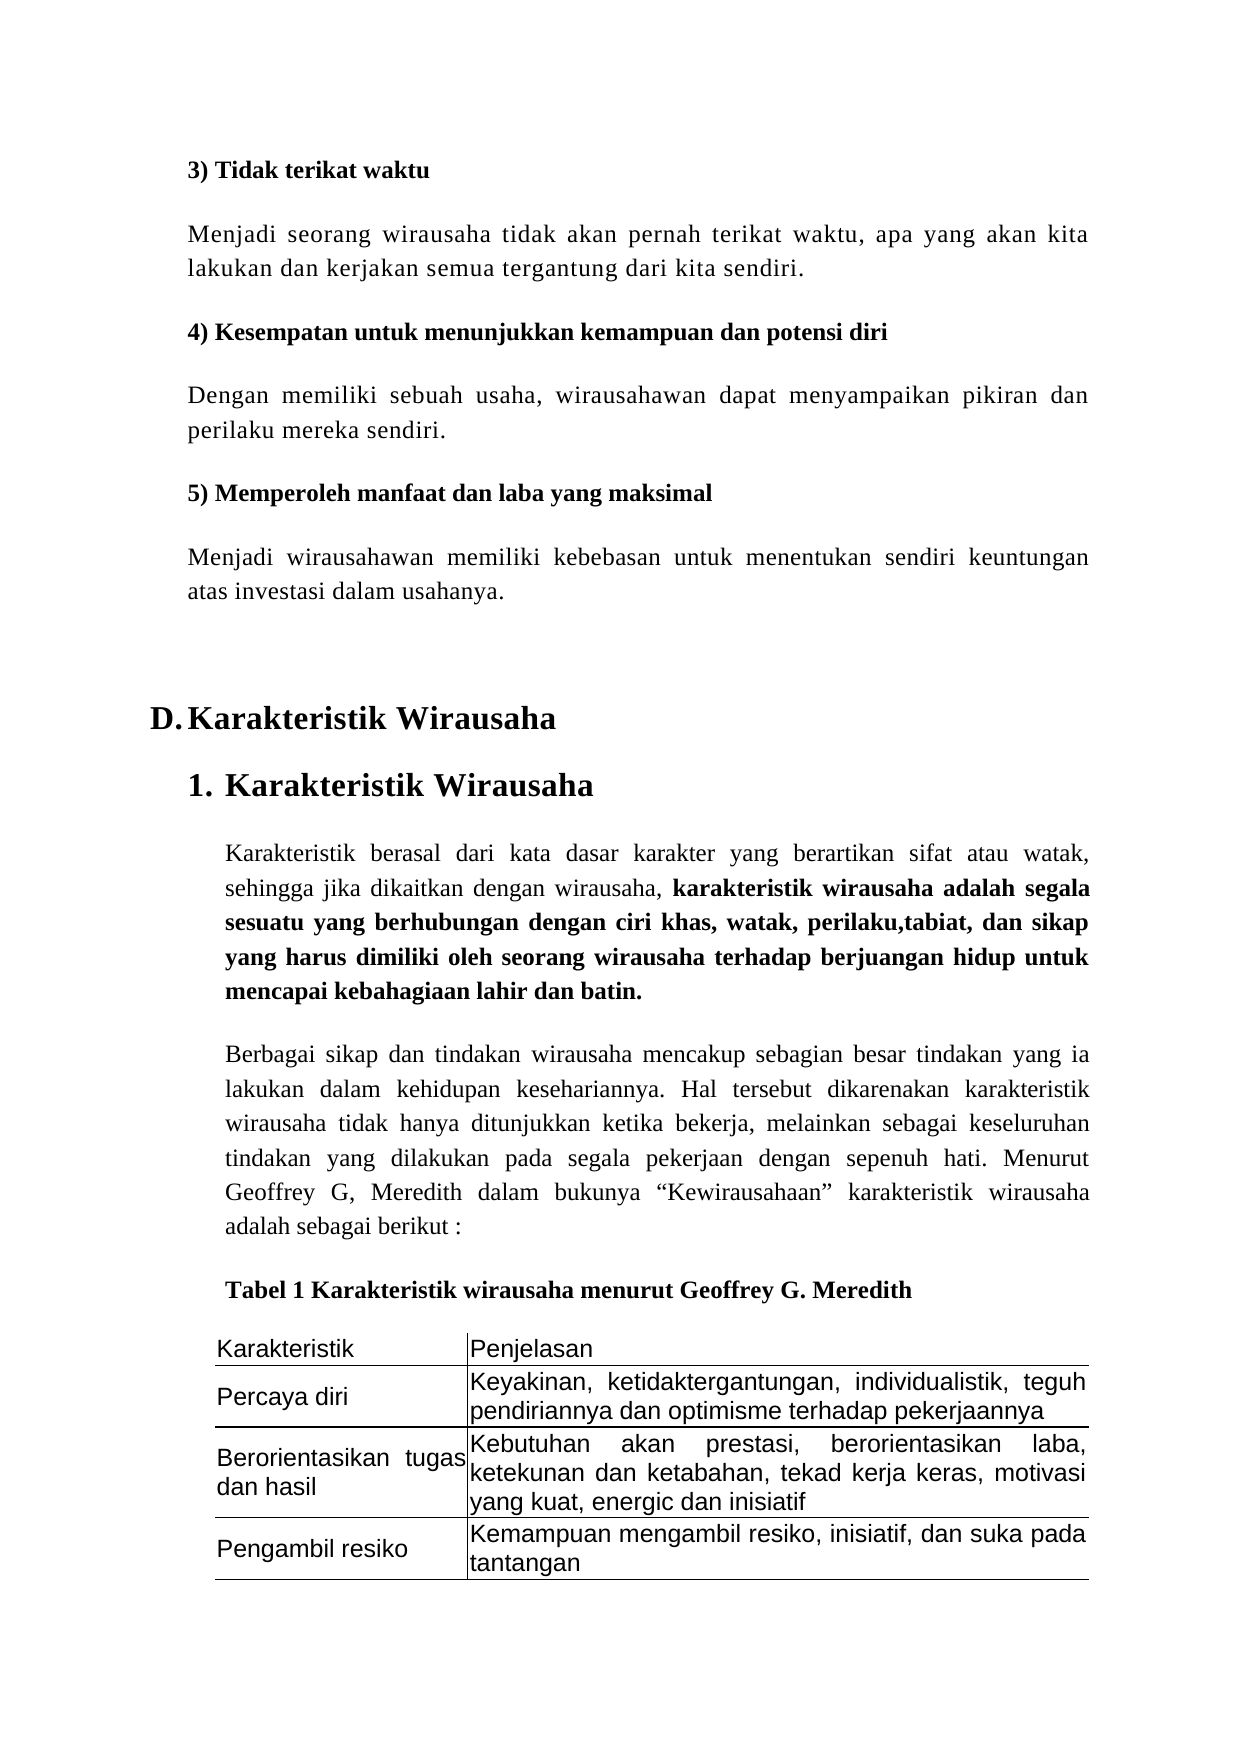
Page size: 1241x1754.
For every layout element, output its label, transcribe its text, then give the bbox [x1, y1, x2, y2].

list Karakteristik Wirausaha [150, 698, 1090, 736]
text Berbagai sikap dan tindakan wirausaha mencakup sebagian besar tindakan yang ia lakukan dalam kehidupan kesehariannya. Hal tersebut dikarenakan karakteristik wirausaha tidak hanya ditunjukkan ketika bekerja, melainkan sebagai keseluruhan tindakan yang dilakukan pada segala pekerjaan dengan sepenuh hati. Menurut Geoffrey G, Meredith dalam bukunya “Kewirausahaan” karakteristik wirausaha adalah sebagai berikut : [225, 1034, 1090, 1240]
table_cell Percaya diri [215, 1366, 467, 1426]
text Menjadi seorang wirausaha tidak akan pernah terikat waktu, apa yang akan kita lakukan dan kerjakan semua tergantung dari kita sendiri. [187, 213, 1090, 282]
table_cell Kebutuhan akan prestasi, berorientasikan laba, ketekunan dan ketabahan, tekad kerja keras, motivasi yang kuat, energic dan inisiatif [468, 1428, 1088, 1517]
text Tabel 1 Karakteristik wirausaha menurut Geoffrey G. Meredith [225, 1269, 1090, 1304]
text Karakteristik berasal dari kata dasar karakter yang berartikan sifat atau watak, sehingga jika dikaitkan dengan wirausaha, karakteristik wirausaha adalah segala sesuatu yang berhubungan dengan ciri khas, watak, perilaku,tabiat, dan sikap yang harus dimiliki oleh seorang wirausaha terhadap berjuangan hidup untuk mencapai kebahagiaan lahir dan batin. [225, 833, 1090, 1005]
text Menjadi wirausahawan memiliki kebebasan untuk menentukan sendiri keuntungan atas investasi dalam usahanya. [187, 536, 1090, 605]
list Karakteristik Wirausaha [187, 765, 1090, 804]
table_header Karakteristik [215, 1333, 467, 1365]
table_header Penjelasan [468, 1333, 1088, 1365]
text 4) Kesempatan untuk menunjukkan kemampuan dan potensi diri [187, 311, 1090, 346]
text Dengan memiliki sebuah usaha, wirausahawan dapat menyampaikan pikiran dan perilaku mereka sendiri. [187, 375, 1090, 444]
table_cell Berorientasikan tugas dan hasil [215, 1428, 467, 1517]
table_cell Keyakinan, ketidaktergantungan, individualistik, teguh pendiriannya dan optimisme terhadap pekerjaannya [468, 1366, 1088, 1426]
table_cell Pengambil resiko [215, 1518, 467, 1578]
text 3) Tidak terikat waktu [187, 150, 1090, 184]
text 5) Memperoleh manfaat dan laba yang maksimal [187, 473, 1090, 507]
table_cell Kemampuan mengambil resiko, inisiatif, dan suka pada tantangan [468, 1518, 1088, 1578]
